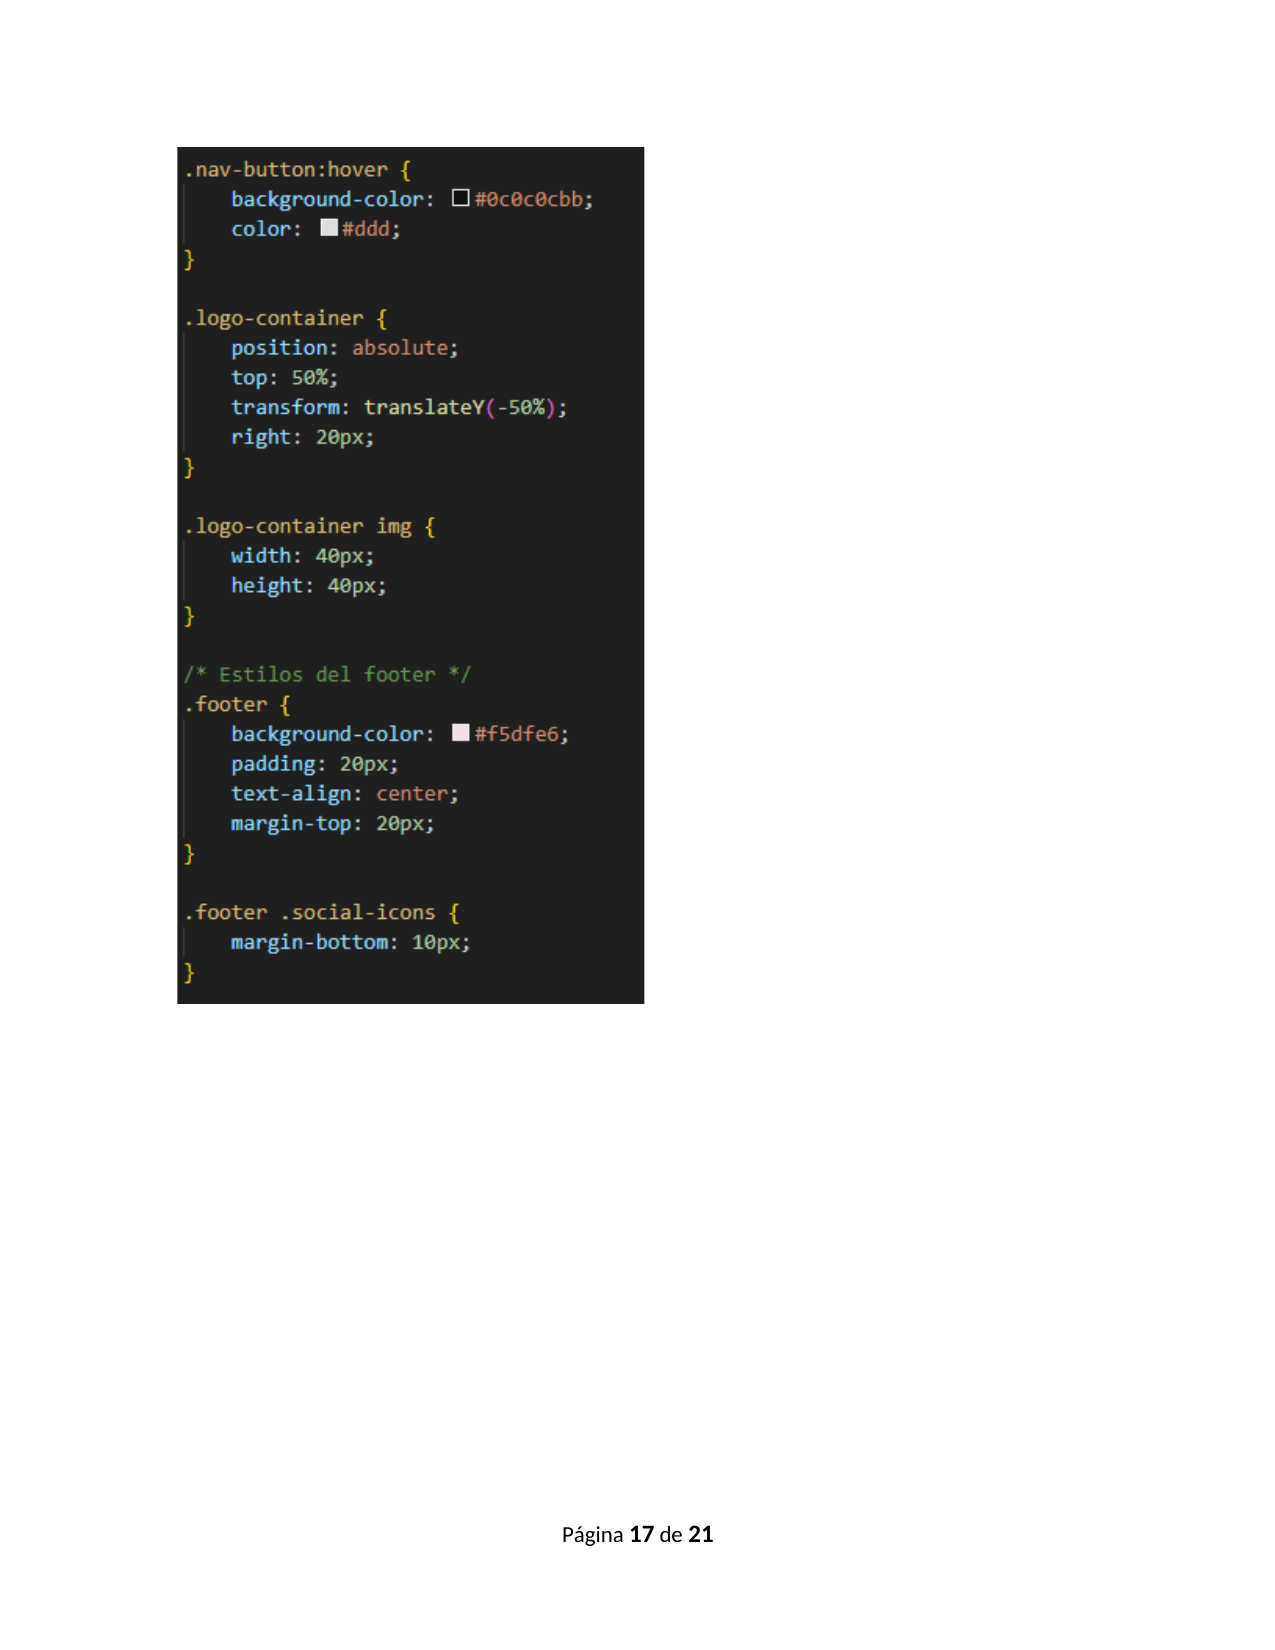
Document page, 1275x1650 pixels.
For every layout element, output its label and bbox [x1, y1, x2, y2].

picture [177, 147, 645, 1004]
